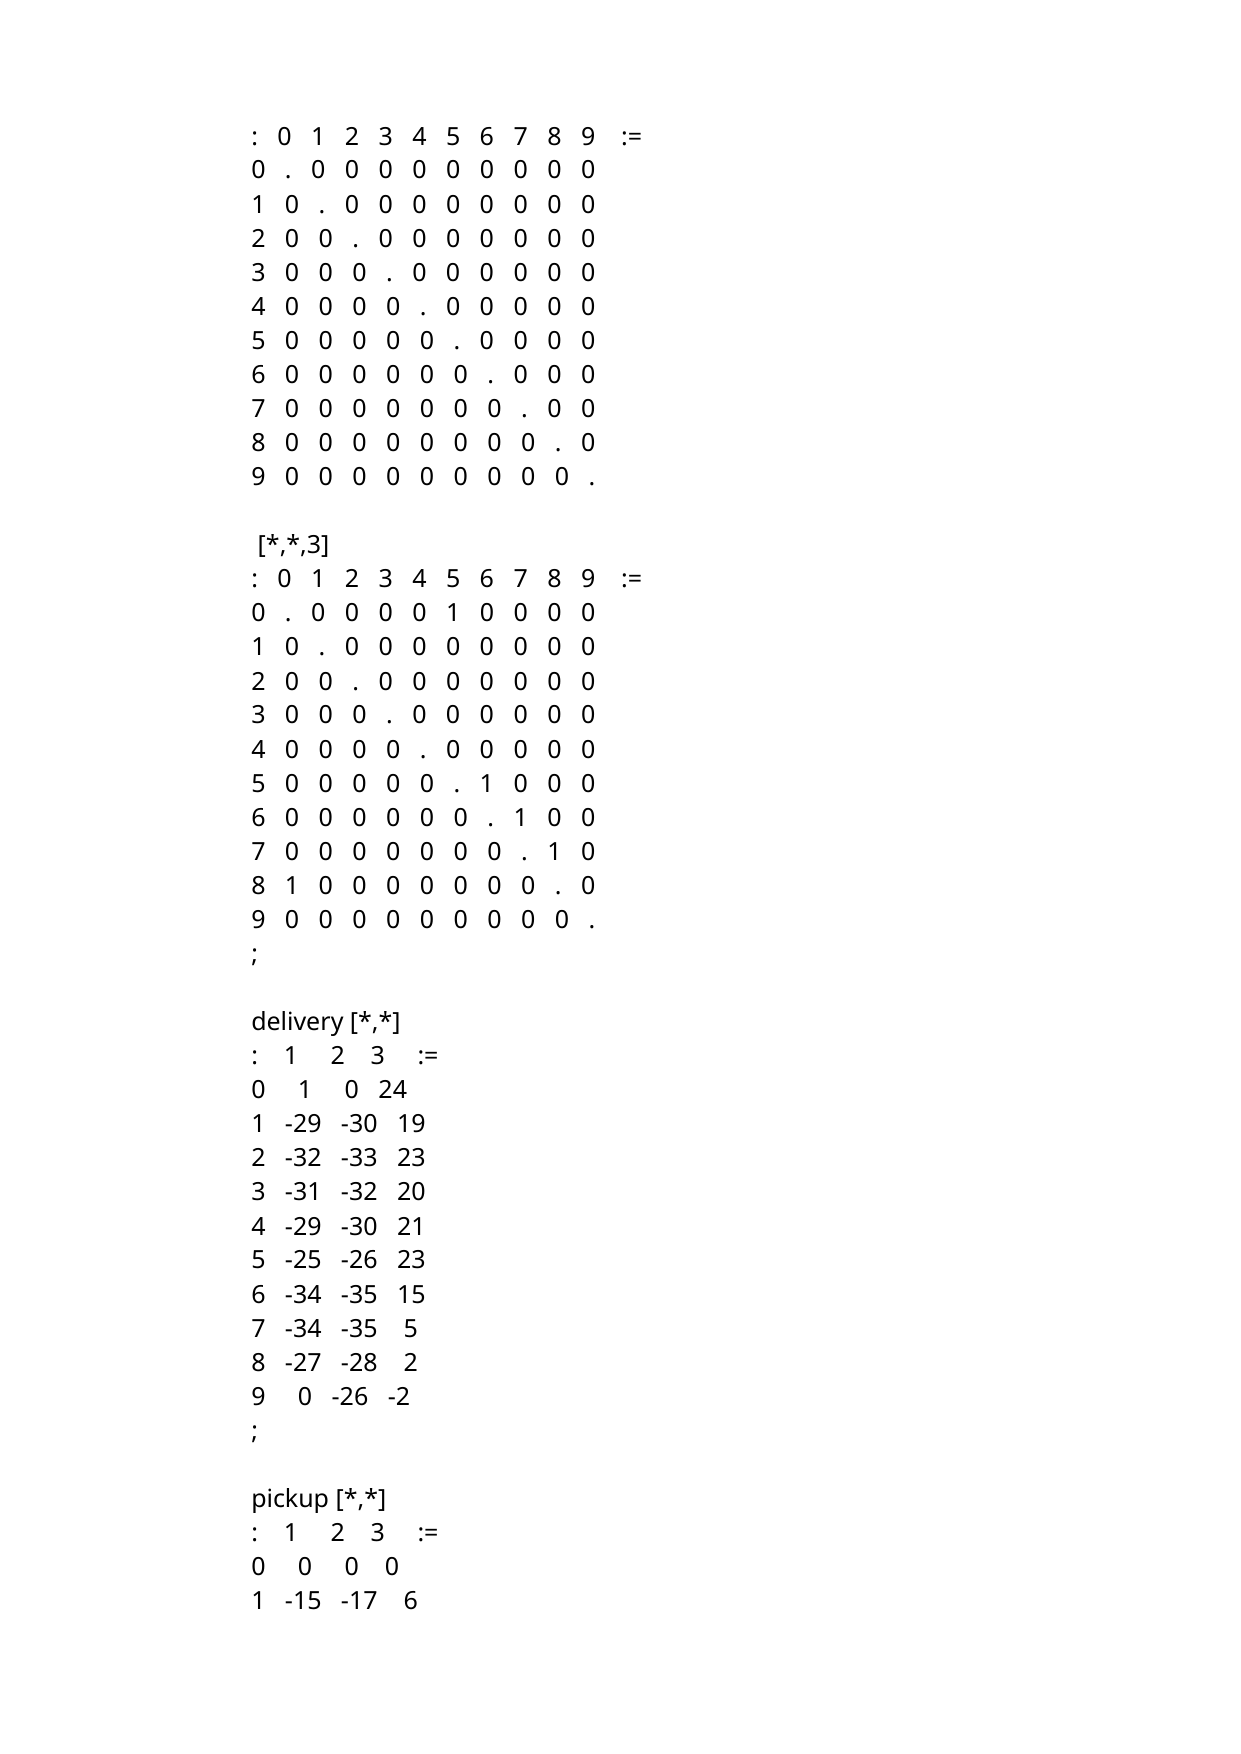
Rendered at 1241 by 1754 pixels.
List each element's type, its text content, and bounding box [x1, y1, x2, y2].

text 2 -32 -33 23 [177, 1140, 1181, 1174]
text 8 1 0 0 0 0 0 0 0 . 0 [177, 867, 1181, 902]
text 6 0 0 0 0 0 0 . 1 0 0 [177, 799, 1181, 833]
text 1 -15 -17 6 [177, 1583, 1181, 1617]
text 9 0 0 0 0 0 0 0 0 0 . [177, 902, 1181, 936]
text 4 0 0 0 0 . 0 0 0 0 0 [177, 288, 1181, 322]
text 1 0 . 0 0 0 0 0 0 0 0 [177, 629, 1181, 663]
text 8 -27 -28 2 [177, 1344, 1181, 1378]
text 5 0 0 0 0 0 . 1 0 0 0 [177, 765, 1181, 799]
text 7 0 0 0 0 0 0 0 . 1 0 [177, 833, 1181, 867]
text 6 0 0 0 0 0 0 . 0 0 0 [177, 357, 1181, 391]
text 5 -25 -26 23 [177, 1242, 1181, 1276]
text 3 0 0 0 . 0 0 0 0 0 0 [177, 254, 1181, 288]
text : 0 1 2 3 4 5 6 7 8 9 := [177, 118, 1181, 152]
text pickup [*,*] [177, 1481, 1181, 1515]
text : 1 2 3 := [177, 1038, 1181, 1072]
text 0 . 0 0 0 0 0 0 0 0 0 [177, 152, 1181, 186]
text : 0 1 2 3 4 5 6 7 8 9 := [177, 561, 1181, 595]
text 2 0 0 . 0 0 0 0 0 0 0 [177, 220, 1181, 254]
text 0 . 0 0 0 0 1 0 0 0 0 [177, 595, 1181, 629]
text ; [177, 936, 1181, 970]
text 0 0 0 0 [177, 1549, 1181, 1583]
text 1 -29 -30 19 [177, 1106, 1181, 1140]
text 3 -31 -32 20 [177, 1174, 1181, 1208]
text 7 0 0 0 0 0 0 0 . 0 0 [177, 391, 1181, 425]
text 7 -34 -35 5 [177, 1310, 1181, 1344]
text 2 0 0 . 0 0 0 0 0 0 0 [177, 663, 1181, 697]
text delivery [*,*] [177, 1004, 1181, 1038]
text 3 0 0 0 . 0 0 0 0 0 0 [177, 697, 1181, 731]
text 5 0 0 0 0 0 . 0 0 0 0 [177, 322, 1181, 357]
text 4 0 0 0 0 . 0 0 0 0 0 [177, 731, 1181, 765]
text : 1 2 3 := [177, 1515, 1181, 1549]
text 1 0 . 0 0 0 0 0 0 0 0 [177, 186, 1181, 220]
text 8 0 0 0 0 0 0 0 0 . 0 [177, 425, 1181, 459]
text 9 0 0 0 0 0 0 0 0 0 . [177, 459, 1181, 493]
text 4 -29 -30 21 [177, 1208, 1181, 1242]
text 9 0 -26 -2 [177, 1378, 1181, 1412]
text [*,*,3] [177, 527, 1181, 561]
text 0 1 0 24 [177, 1072, 1181, 1106]
text 6 -34 -35 15 [177, 1276, 1181, 1310]
text ; [177, 1412, 1181, 1447]
